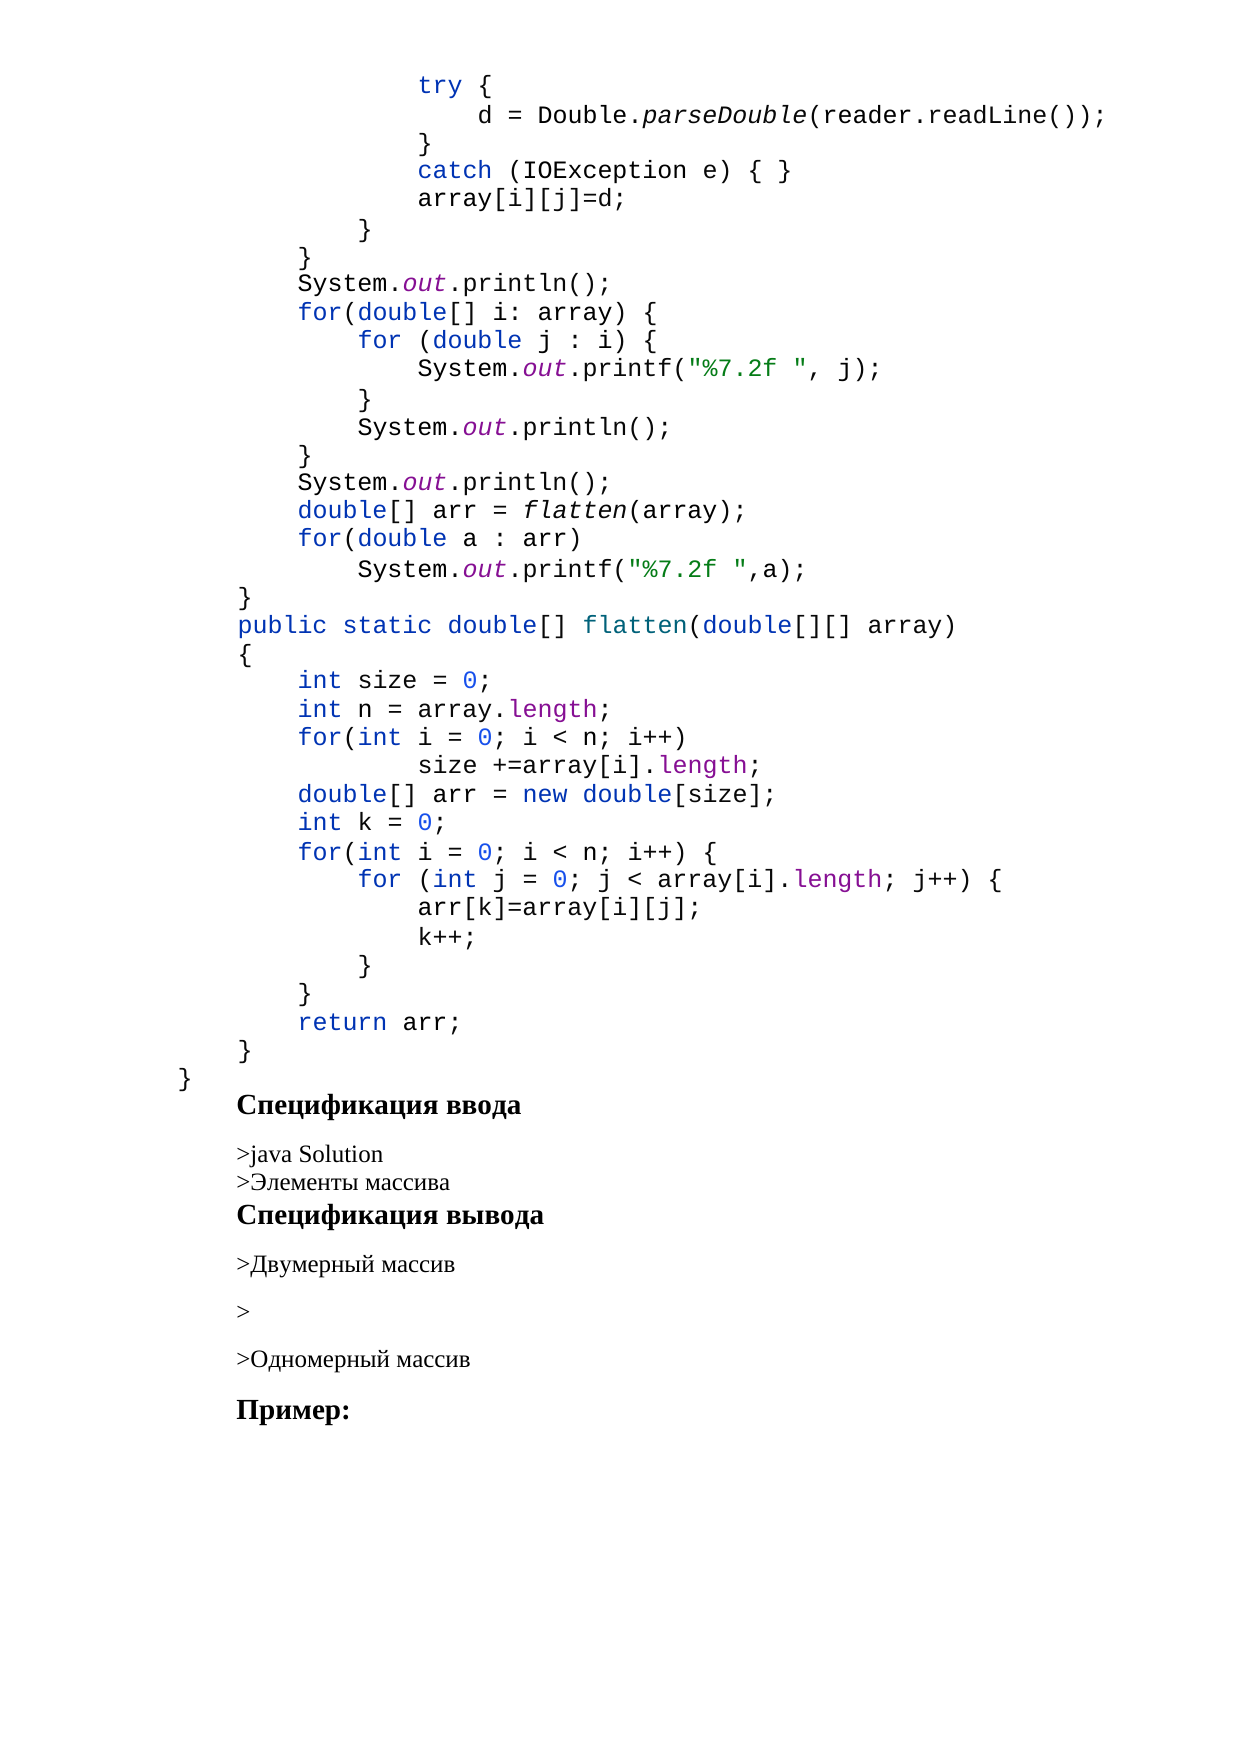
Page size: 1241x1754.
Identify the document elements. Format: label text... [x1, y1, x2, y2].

text System.out.println(); double[] arr = flatten(array); for(double a : arr) [297, 469, 748, 554]
text for (int j = 0; j < array[i].length; j++) { arr[k]=array[i][j]; [357, 866, 1004, 923]
text >Одномерный массив [236, 1344, 1163, 1373]
text d = Double.parseDouble(reader.readLine()); [477, 101, 1163, 129]
text int n = array.length; for(int i = 0; i < n; i++) [297, 696, 704, 753]
text } [177, 1064, 1163, 1092]
text >Двумерный массив [236, 1249, 1163, 1278]
subtitle Пример: [236, 1392, 1163, 1426]
text try { [417, 72, 1163, 101]
text } [357, 951, 1163, 979]
subtitle Спецификация вывода [236, 1197, 1163, 1230]
text } [297, 441, 1163, 469]
text catch (IOException e) { } array[i][j]=d; [417, 158, 794, 214]
text } [237, 583, 1163, 611]
text > [236, 1297, 1163, 1325]
text } [297, 979, 1163, 1007]
text System.out.println(); for(double[] i: array) { [297, 271, 704, 328]
text for(int i = 0; i < n; i++) { [297, 838, 1163, 866]
text public static double[] flatten(double[][] array) [237, 611, 1163, 639]
text return arr; [297, 1007, 1163, 1036]
text { [237, 639, 1163, 668]
text } [297, 243, 1163, 271]
text int size = 0; [297, 668, 1163, 696]
text size +=array[i].length; double[] arr = new double[size]; int k = 0; [297, 753, 779, 838]
text } [417, 129, 1163, 158]
text k++; [417, 923, 1163, 951]
text } [237, 1036, 1163, 1064]
text >Элементы массива [236, 1167, 1163, 1196]
text for (double j : i) { System.out.printf("%7.2f ", j); [357, 328, 989, 384]
subtitle Спецификация ввода [236, 1092, 1163, 1121]
text System.out.printf("%7.2f ",a); [357, 554, 1163, 583]
text } [357, 214, 1163, 243]
text System.out.println(); [357, 413, 1163, 441]
text } [357, 384, 1163, 413]
text >java Solution [236, 1139, 1163, 1167]
